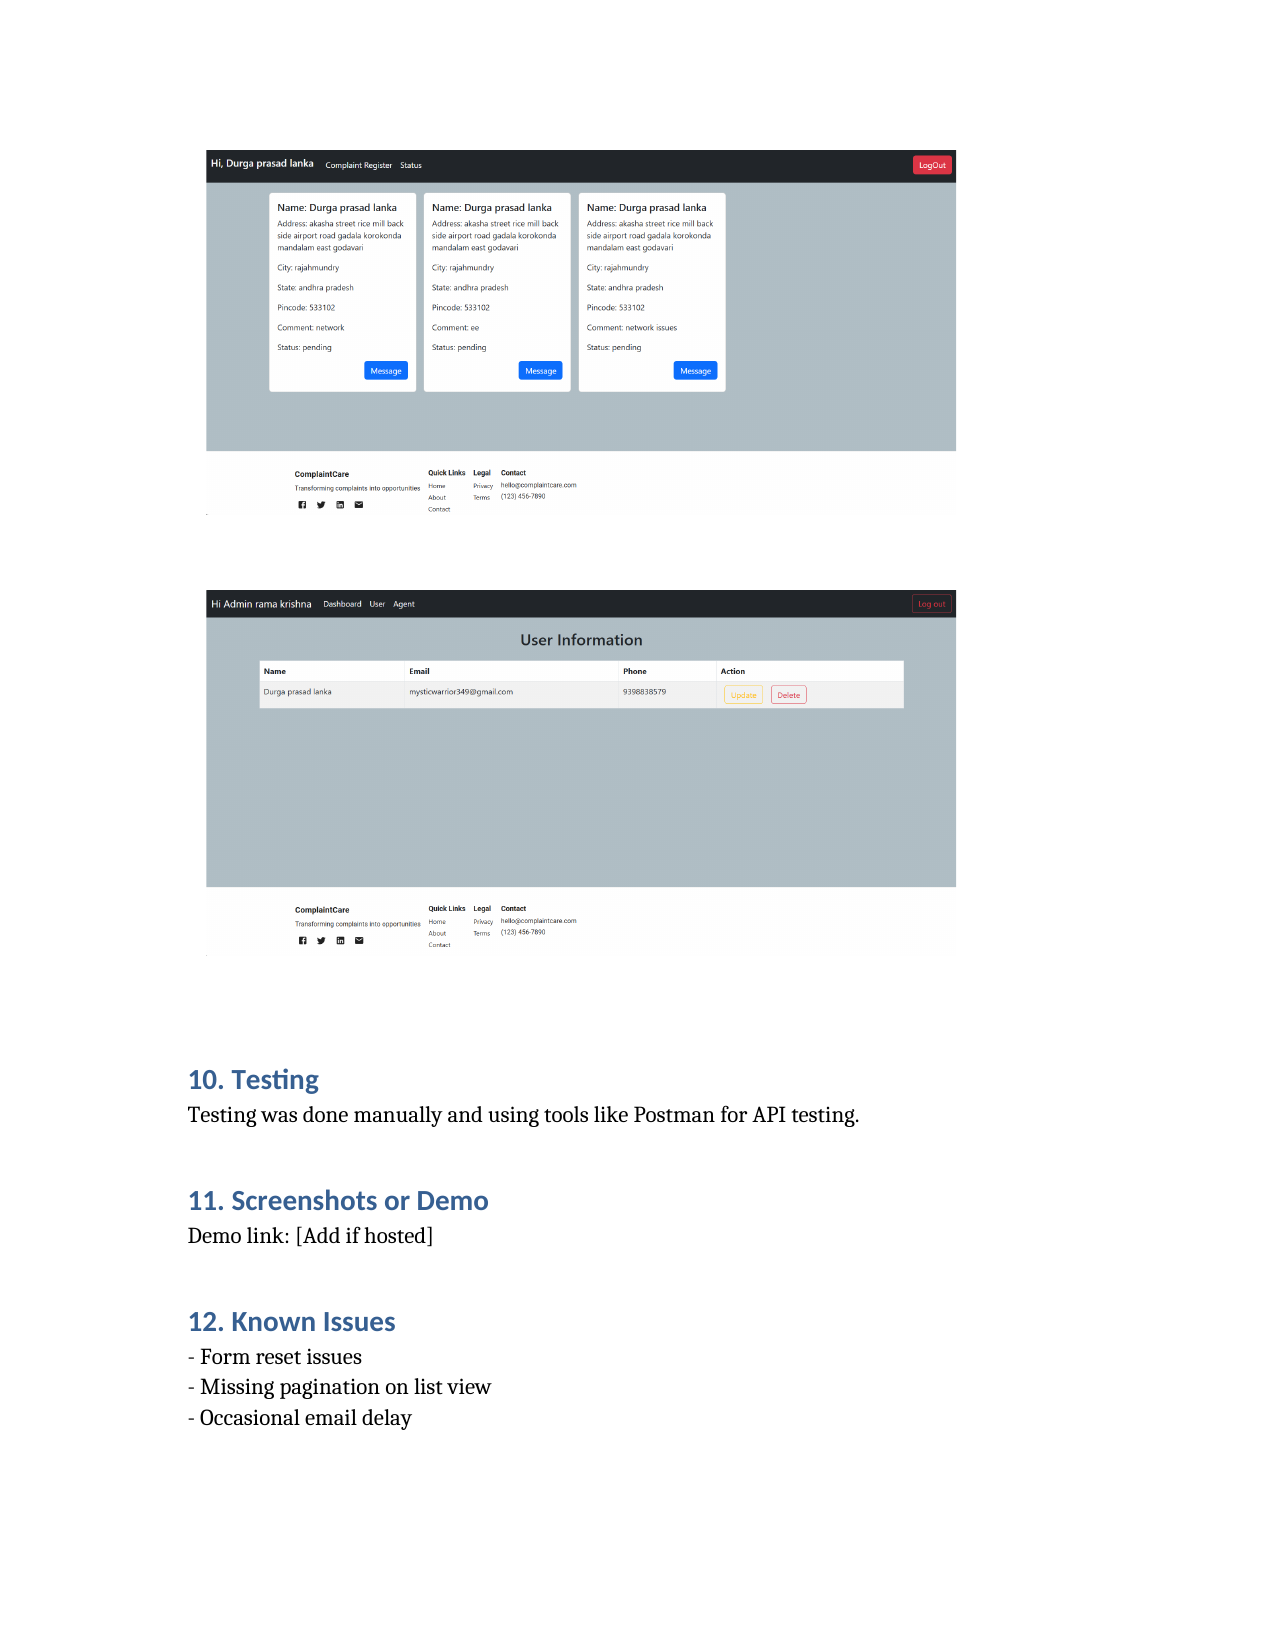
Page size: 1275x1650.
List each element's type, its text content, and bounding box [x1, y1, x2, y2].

subtitle 12. Known Issues [187, 1303, 1087, 1339]
text - Form reset issues - Missing pagination on list view - Occasional email delay [187, 1344, 1087, 1431]
subtitle 11. Screenshots or Demo [187, 1182, 1087, 1217]
subtitle 10. Testing [187, 1061, 1087, 1096]
text Testing was done manually and using tools like Postman for API testing. [187, 1102, 1087, 1128]
picture [206, 590, 957, 956]
picture [206, 150, 957, 515]
text Demo link: [Add if hosted] [187, 1223, 1087, 1249]
